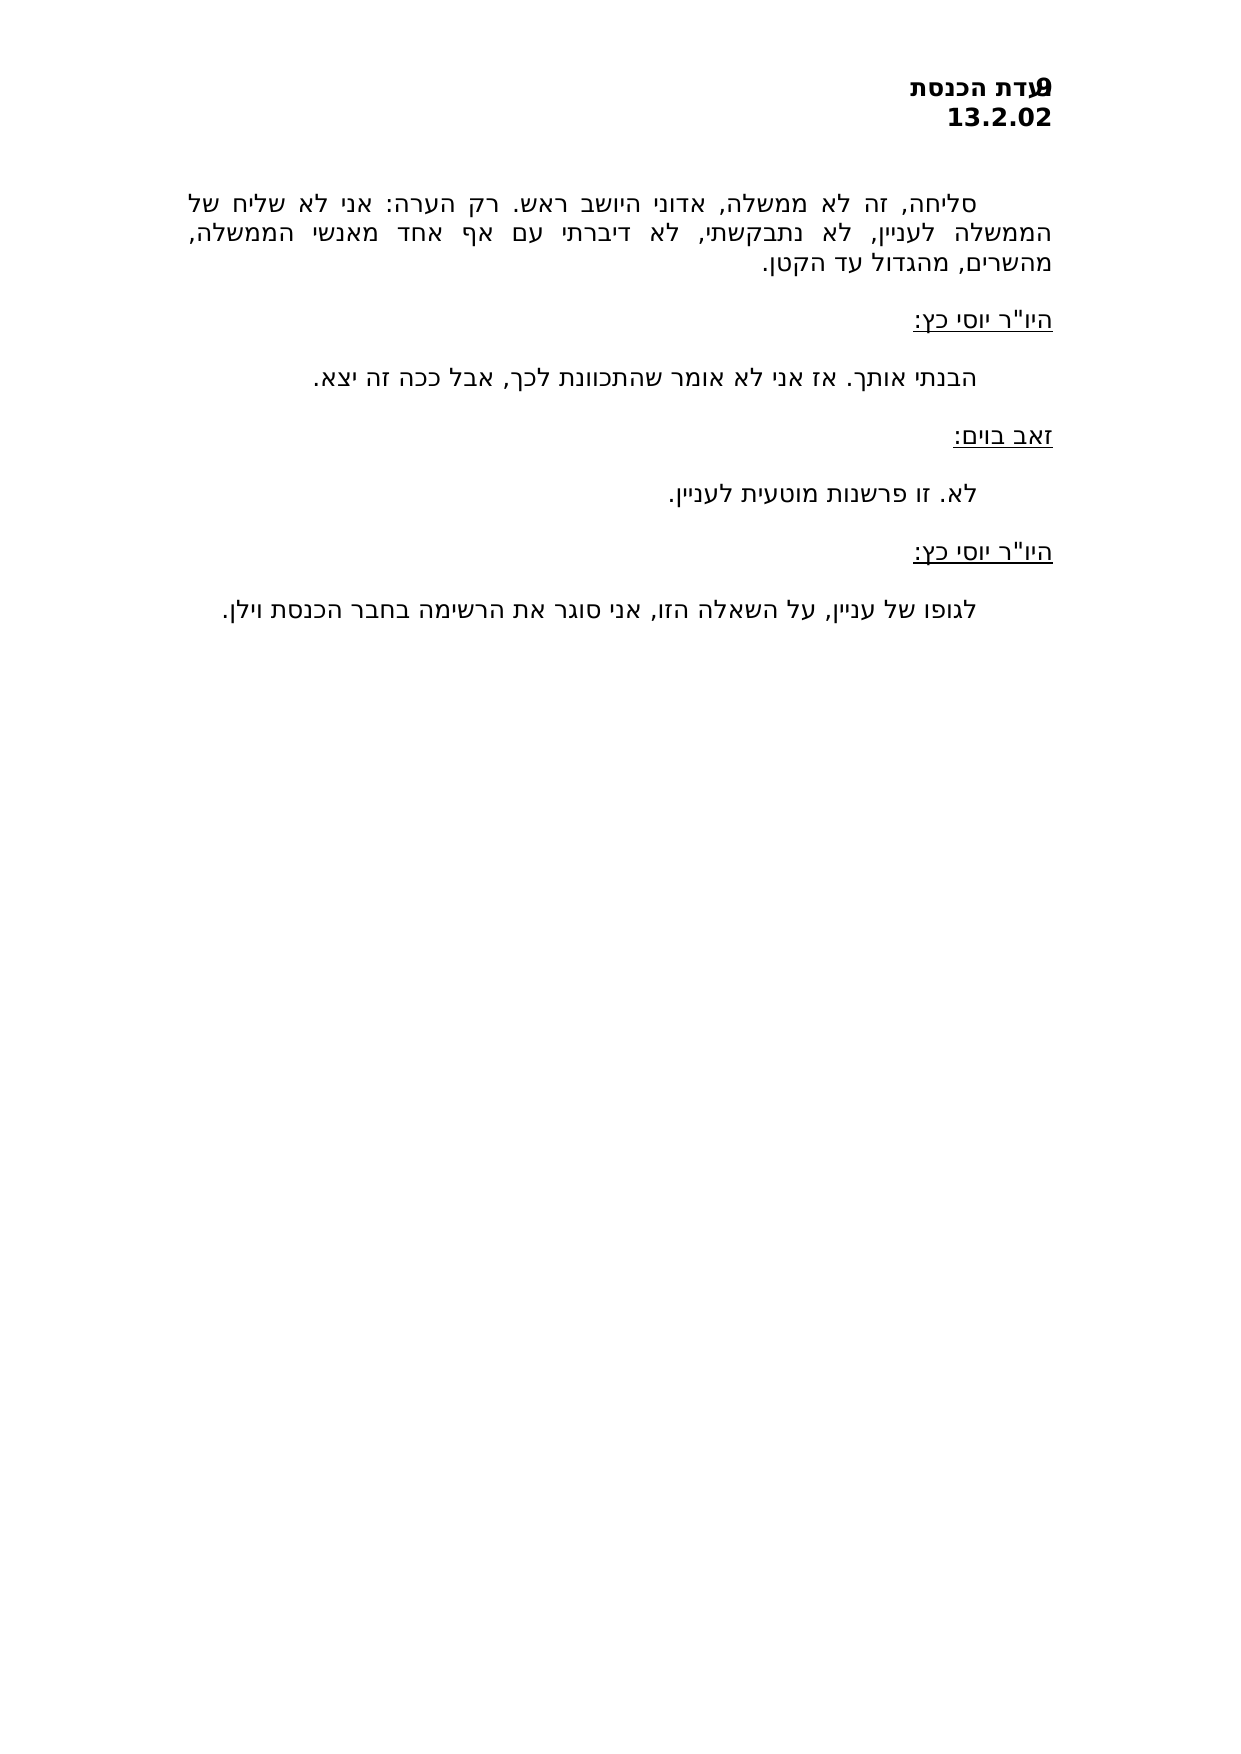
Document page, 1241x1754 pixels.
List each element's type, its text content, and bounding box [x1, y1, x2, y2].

text לגופו של עניין, על השאלה הזו, אני סוגר את הרשימה בחבר הכנסת וילן. [187, 595, 1053, 624]
text סליחה, זה לא ממשלה, אדוני היושב ראש. רק הערה: אני לא שליח של הממשלה לעניין, לא נתבקשתי, לא דיברתי עם אף אחד מאנשי הממשלה, מהשרים, מהגדול עד הקטן. [187, 189, 1053, 277]
text היו"ר יוסי כץ: [187, 537, 1053, 566]
text לא. זו פרשנות מוטעית לעניין. [187, 479, 1053, 508]
text הבנתי אותך. אז אני לא אומר שהתכוונת לכך, אבל ככה זה יצא. [187, 363, 1053, 393]
text היו"ר יוסי כץ: [187, 306, 1053, 335]
text זאב בוים: [187, 421, 1053, 451]
